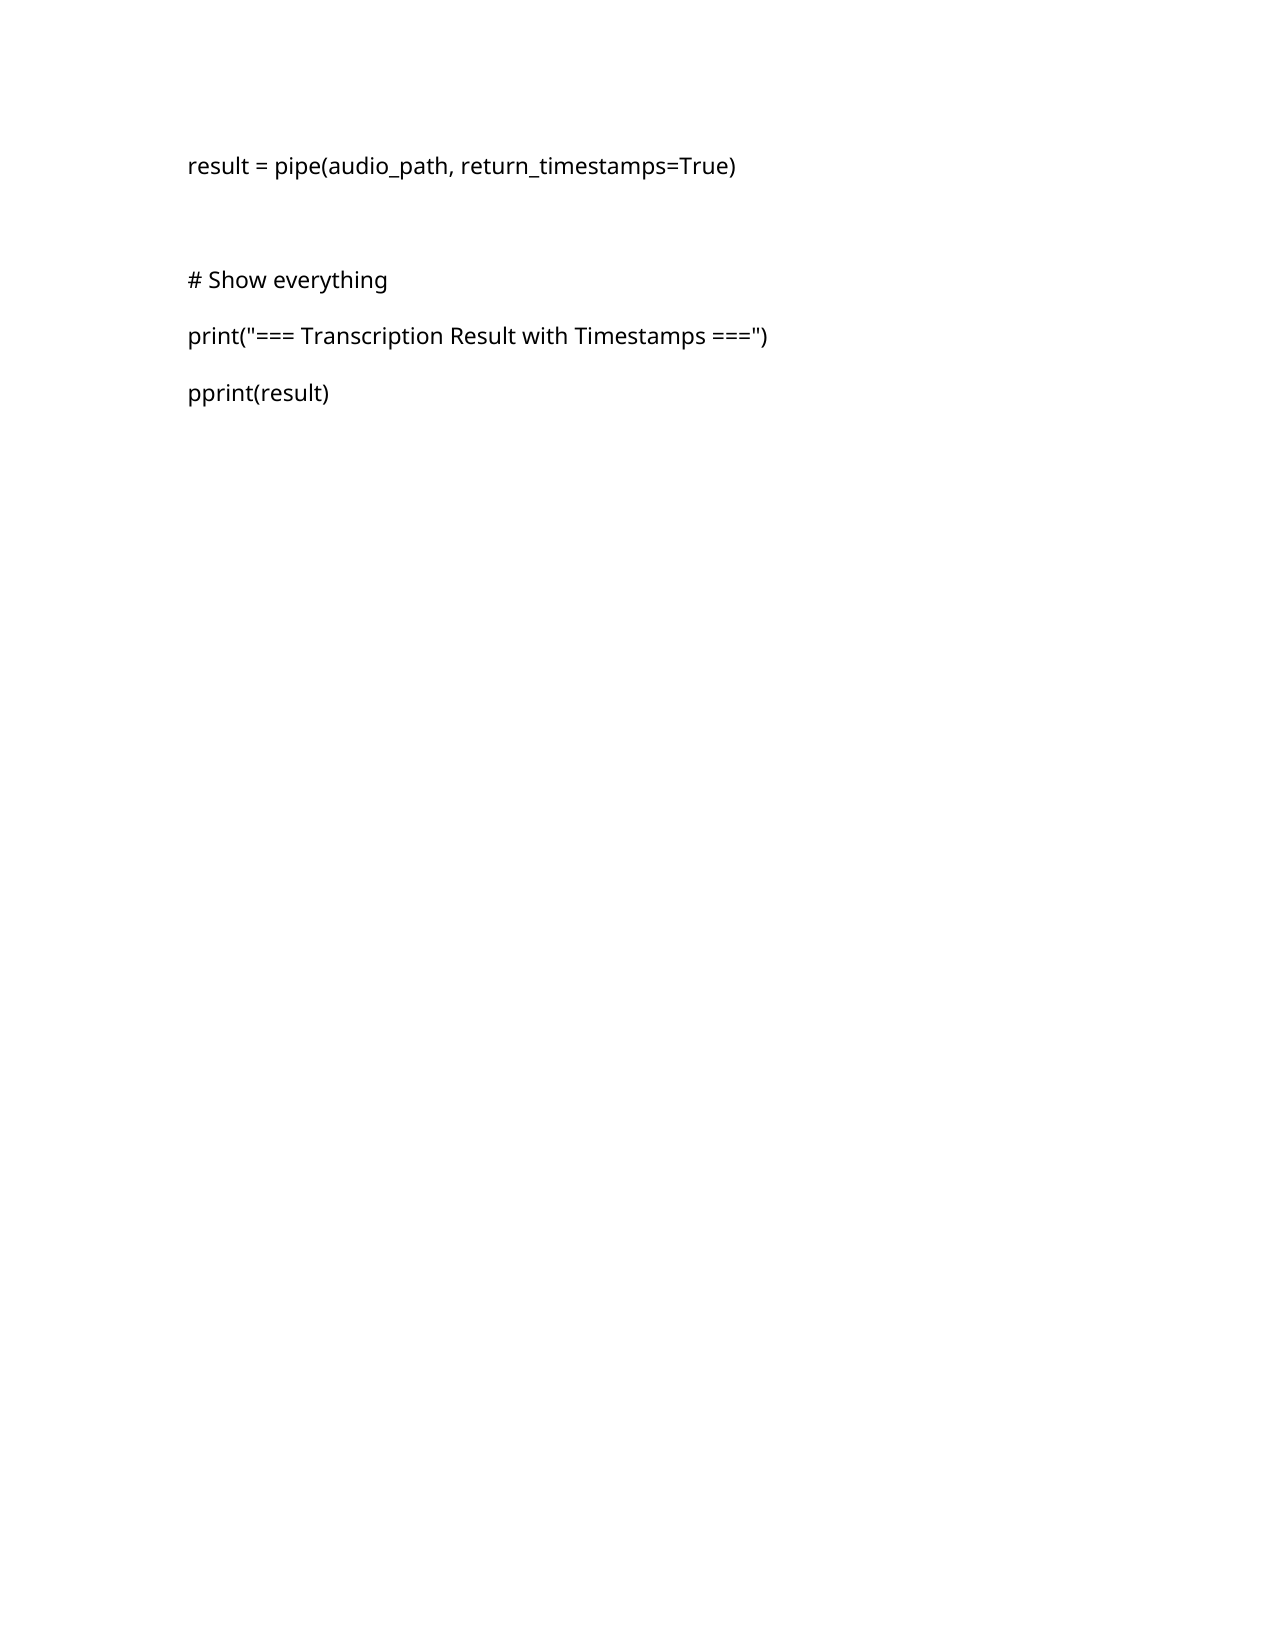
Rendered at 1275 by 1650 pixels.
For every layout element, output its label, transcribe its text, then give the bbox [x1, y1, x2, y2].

text # Show everything [187, 263, 1087, 295]
text pprint(result) [187, 377, 1087, 408]
text print("=== Transcription Result with Timestamps ===") [187, 320, 1087, 352]
text result = pipe(audio_path, return_timestamps=True) [187, 150, 1087, 181]
